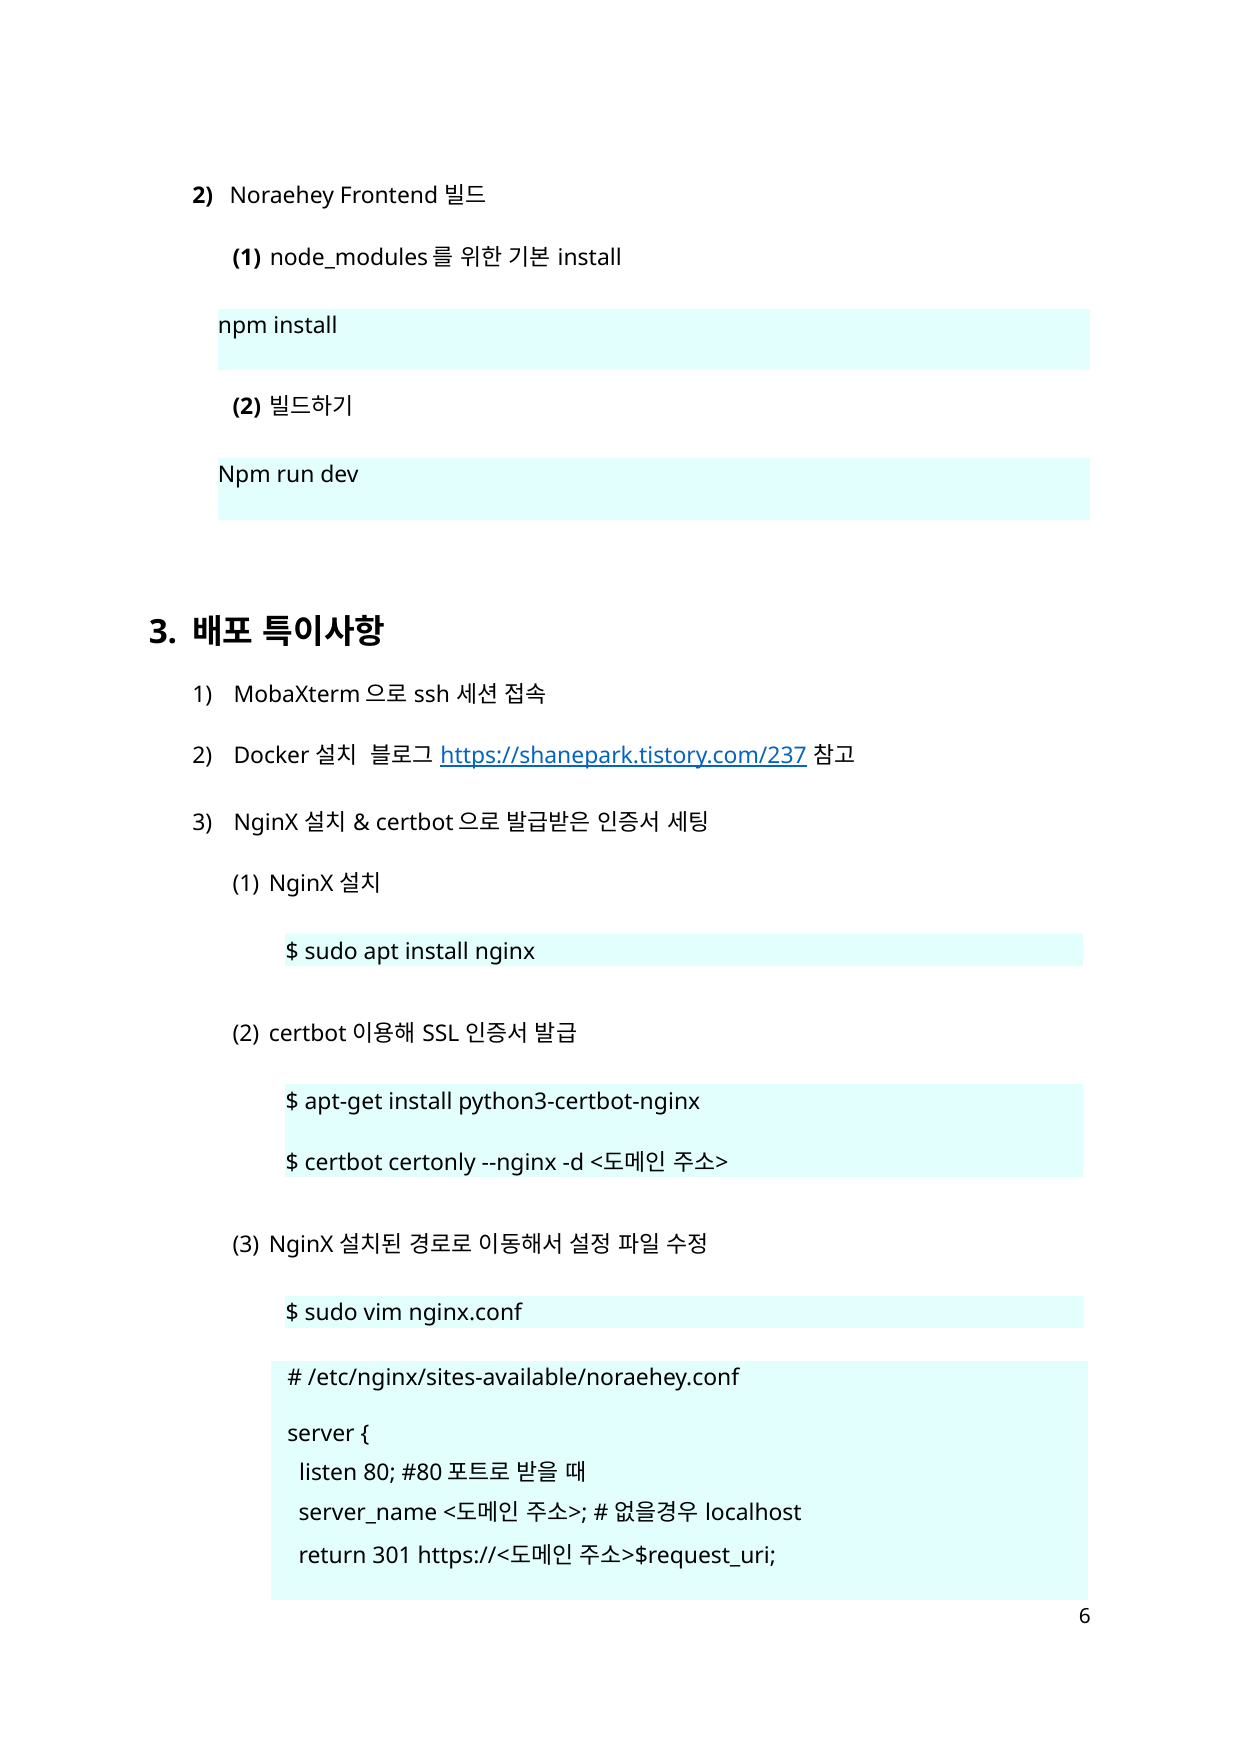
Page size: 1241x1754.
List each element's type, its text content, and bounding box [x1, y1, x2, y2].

list 빌드하기 [232, 388, 1099, 422]
text $ sudo apt install nginx [285, 934, 1083, 966]
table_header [271, 1361, 1088, 1600]
subtitle 배포 특이사항 [148, 605, 1099, 653]
text $ sudo vim nginx.conf [285, 1296, 1083, 1328]
list Noraehey Frontend 빌드 [192, 177, 1099, 211]
list node_modules를 위한 기본 install [232, 238, 1099, 272]
list NginX 설치된 경로로 이동해서 설정 파일 수정 [232, 1226, 1099, 1260]
text npm install [218, 309, 1090, 340]
text $ certbot certonly --nginx -d <도메인 주소> [285, 1144, 1083, 1177]
list NginX 설치 [232, 865, 1099, 898]
list certbot 이용해 SSL 인증서 발급 [232, 1015, 1099, 1048]
list MobaXterm으로 ssh 세션 접속 [192, 675, 1099, 709]
list NginX 설치 & certbot으로 발급받은 인증서 세팅 [192, 803, 1099, 837]
list Docker 설치 블로그 https://shanepark.tistory.com/237 참고 [192, 737, 1099, 770]
text Npm run dev [218, 458, 1090, 489]
text $ apt-get install python3-certbot-nginx [285, 1084, 1083, 1116]
